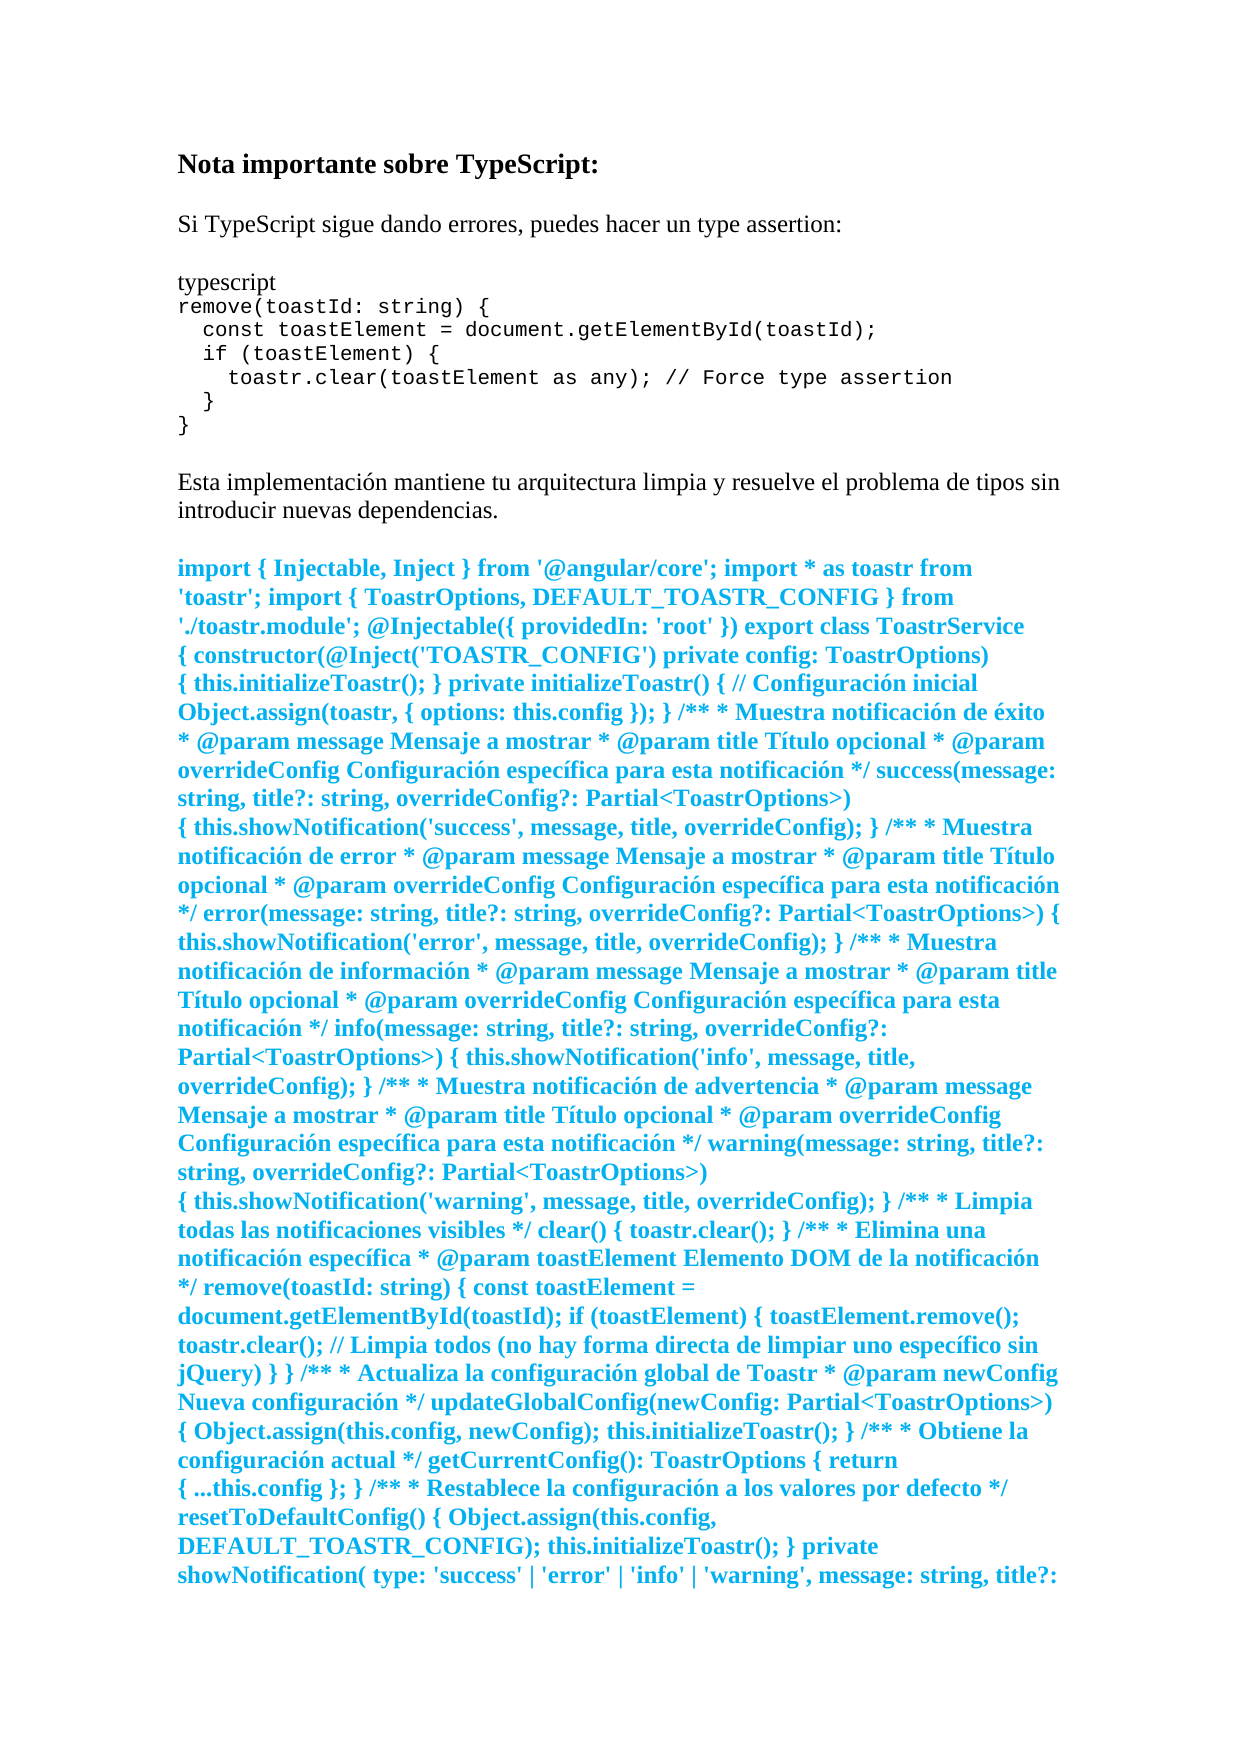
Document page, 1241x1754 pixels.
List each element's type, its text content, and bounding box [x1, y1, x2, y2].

text Esta implementación mantiene tu arquitectura limpia y resuelve el problema de tipos sin introducir nuevas dependencias. [177, 467, 1063, 524]
text toastr.clear(toastElement as any); // Force type assertion [177, 367, 1063, 390]
text typescript [177, 267, 1063, 296]
text const toastElement = document.getElementById(toastId); [177, 319, 1063, 343]
text Si TypeScript sigue dando errores, puedes hacer un type assertion: [177, 209, 1063, 238]
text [177, 553, 1063, 1588]
text remove(toastId: string) { [177, 296, 1063, 319]
text } [177, 390, 1063, 414]
text Nota importante sobre TypeScript: [177, 148, 1063, 180]
text if (toastElement) { [177, 343, 1063, 367]
text } [177, 414, 1063, 438]
